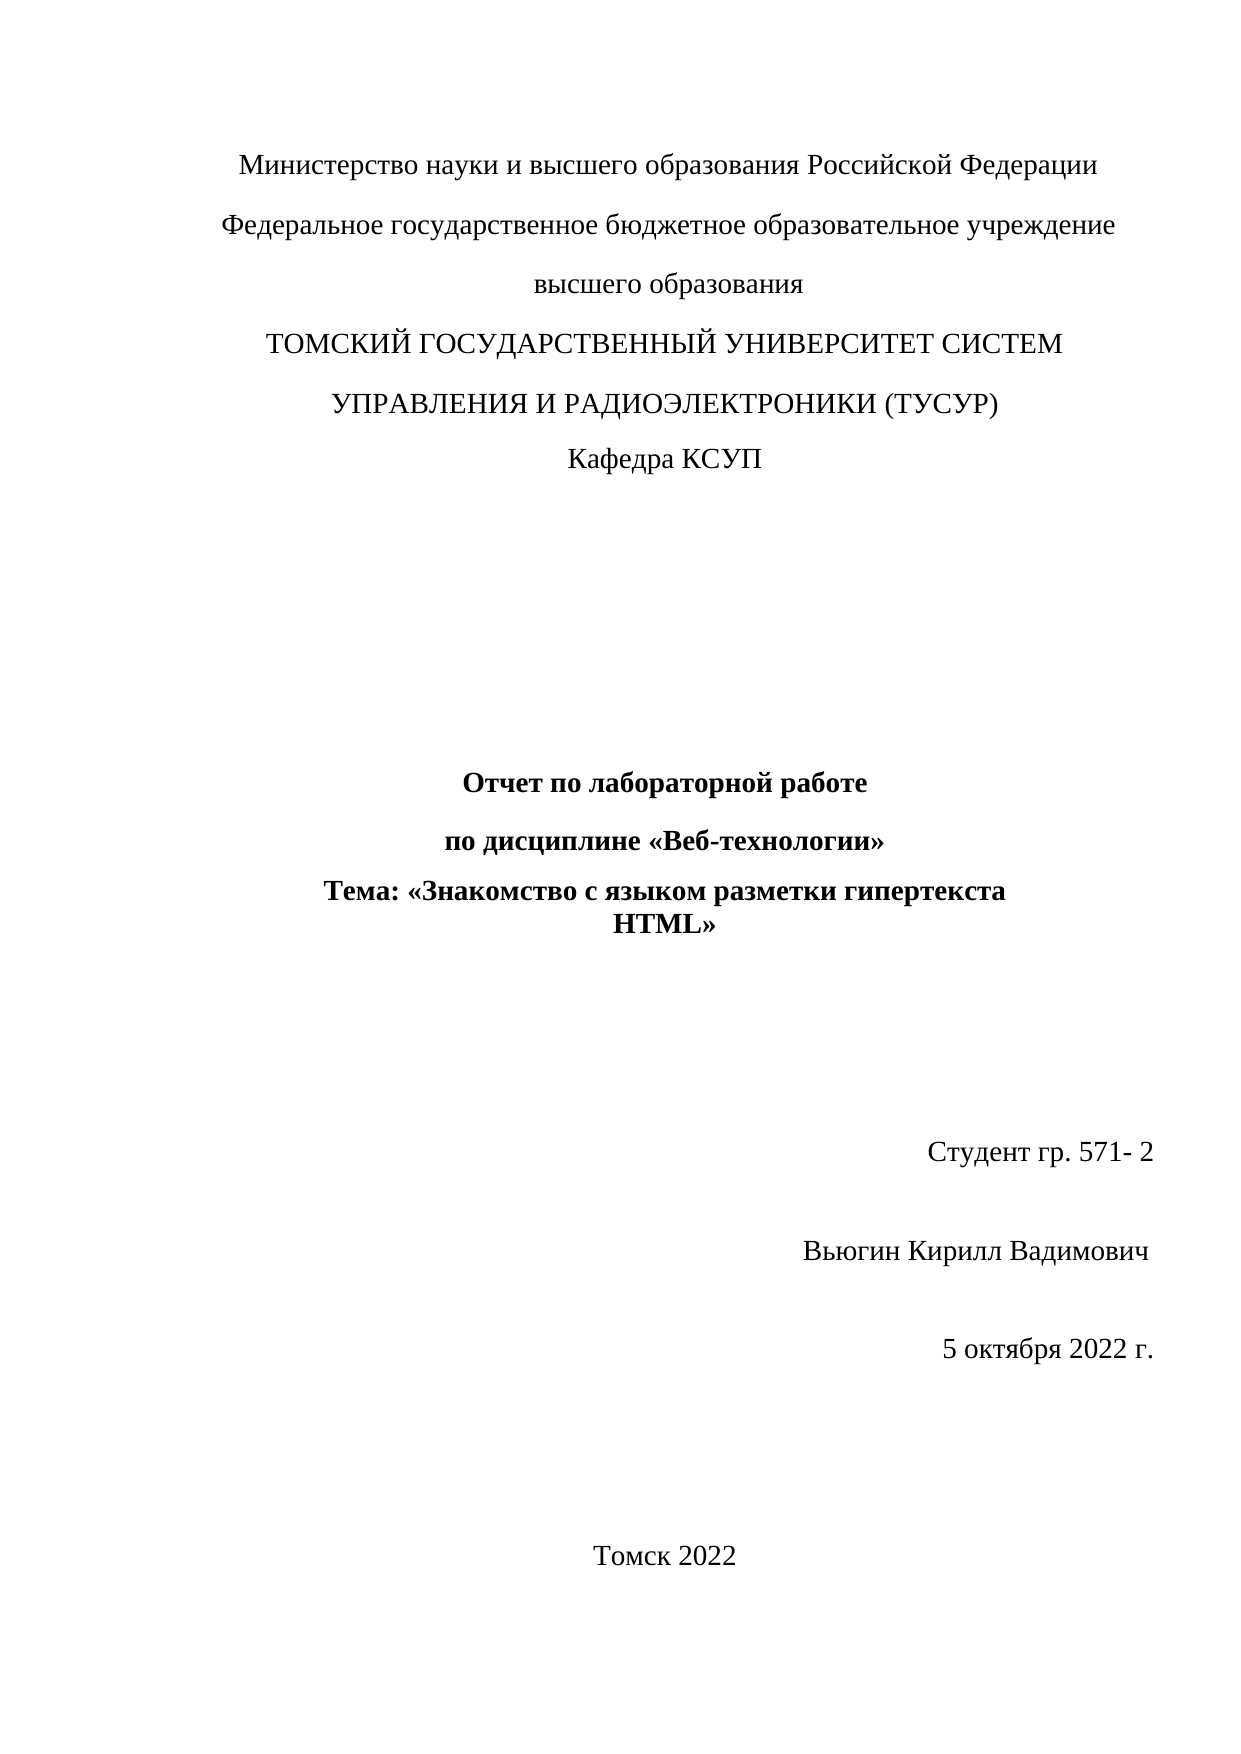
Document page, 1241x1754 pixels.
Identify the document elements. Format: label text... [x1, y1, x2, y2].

text Кафедра КСУП [266, 446, 1064, 474]
text 5 октября 2022 г. [868, 1331, 1154, 1365]
text Министерство науки и высшего образования Российской Федерации Федеральное государственное бюджетное образовательное учреждение высшего образования [220, 147, 1116, 300]
text Вьюгин Кирилл Вадимович [721, 1233, 1154, 1266]
text ТОМСКИЙ ГОСУДАРСТВЕННЫЙ УНИВЕРСИТЕТ СИСТЕМ УПРАВЛЕНИЯ И РАДИОЭЛЕКТРОНИКИ (ТУСУР) [266, 326, 1063, 419]
title Отчет по лабораторной работе [303, 766, 1026, 799]
text Томск 2022 [266, 1538, 1064, 1572]
title Тема: «Знакомство с языком разметки гипертекста HTML» [303, 873, 1026, 940]
title по дисциплине «Веб-технологии» [303, 823, 1026, 856]
text Студент гр. 571- 2 [868, 1134, 1154, 1168]
